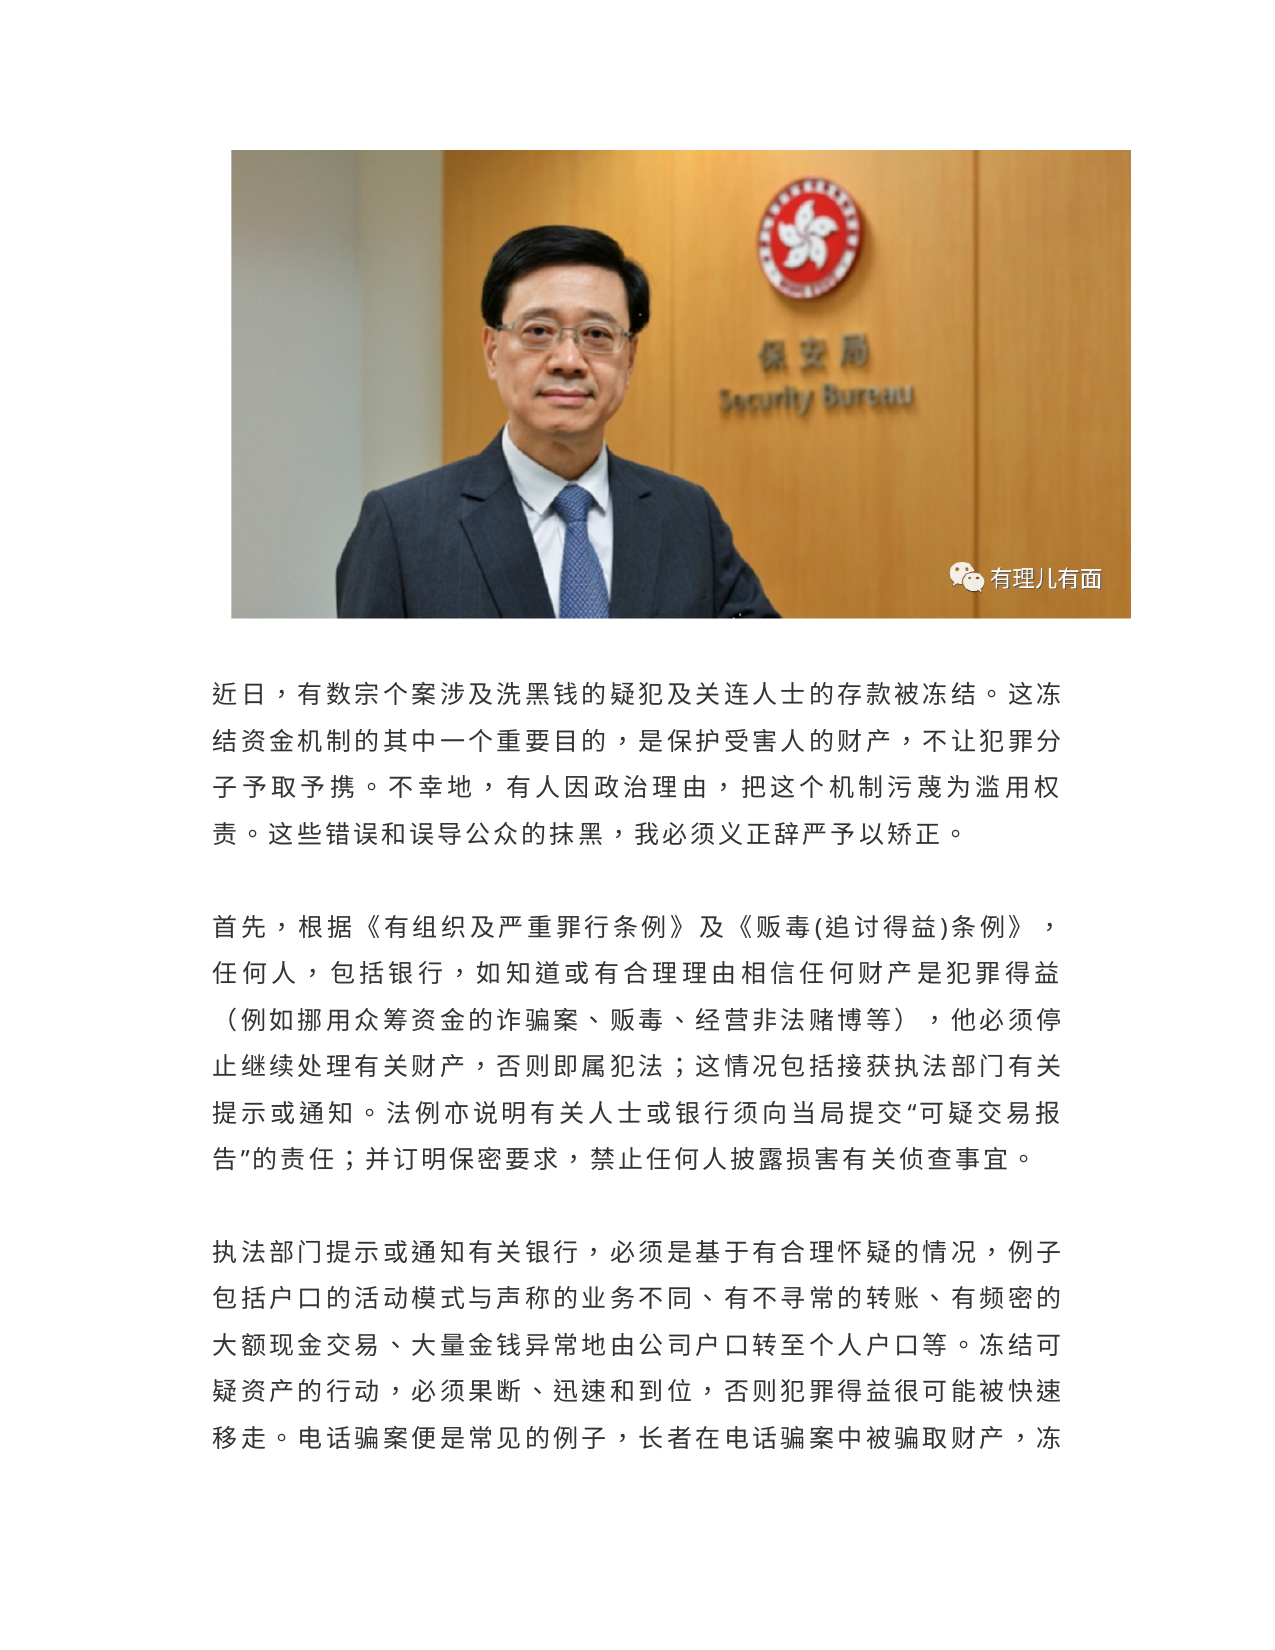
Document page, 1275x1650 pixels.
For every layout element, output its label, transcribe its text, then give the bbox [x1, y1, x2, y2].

text 首先，根据《有组织及严重罪行条例》及《贩毒(追讨得益)条例》，任何人，包括银行，如知道或有合理理由相信任何财产是犯罪得益（例如挪用众筹资金的诈骗案、贩毒、经营非法赌博等），他必须停止继续处理有关财产，否则即属犯法；这情况包括接获执法部门有关提示或通知。法例亦说明有关人士或银行须向当局提交“可疑交易报告”的责任；并订明保密要求，禁止任何人披露损害有关侦查事宜。 [212, 897, 1062, 1176]
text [212, 1222, 1062, 1454]
picture [231, 150, 1132, 619]
text 近日，有数宗个案涉及洗黑钱的疑犯及关连人士的存款被冻结。这冻结资金机制的其中一个重要目的，是保护受害人的财产，不让犯罪分子予取予携。不幸地，有人因政治理由，把这个机制污蔑为滥用权责。这些错误和误导公众的抹黑，我必须义正辞严予以矫正。 [212, 665, 1062, 851]
